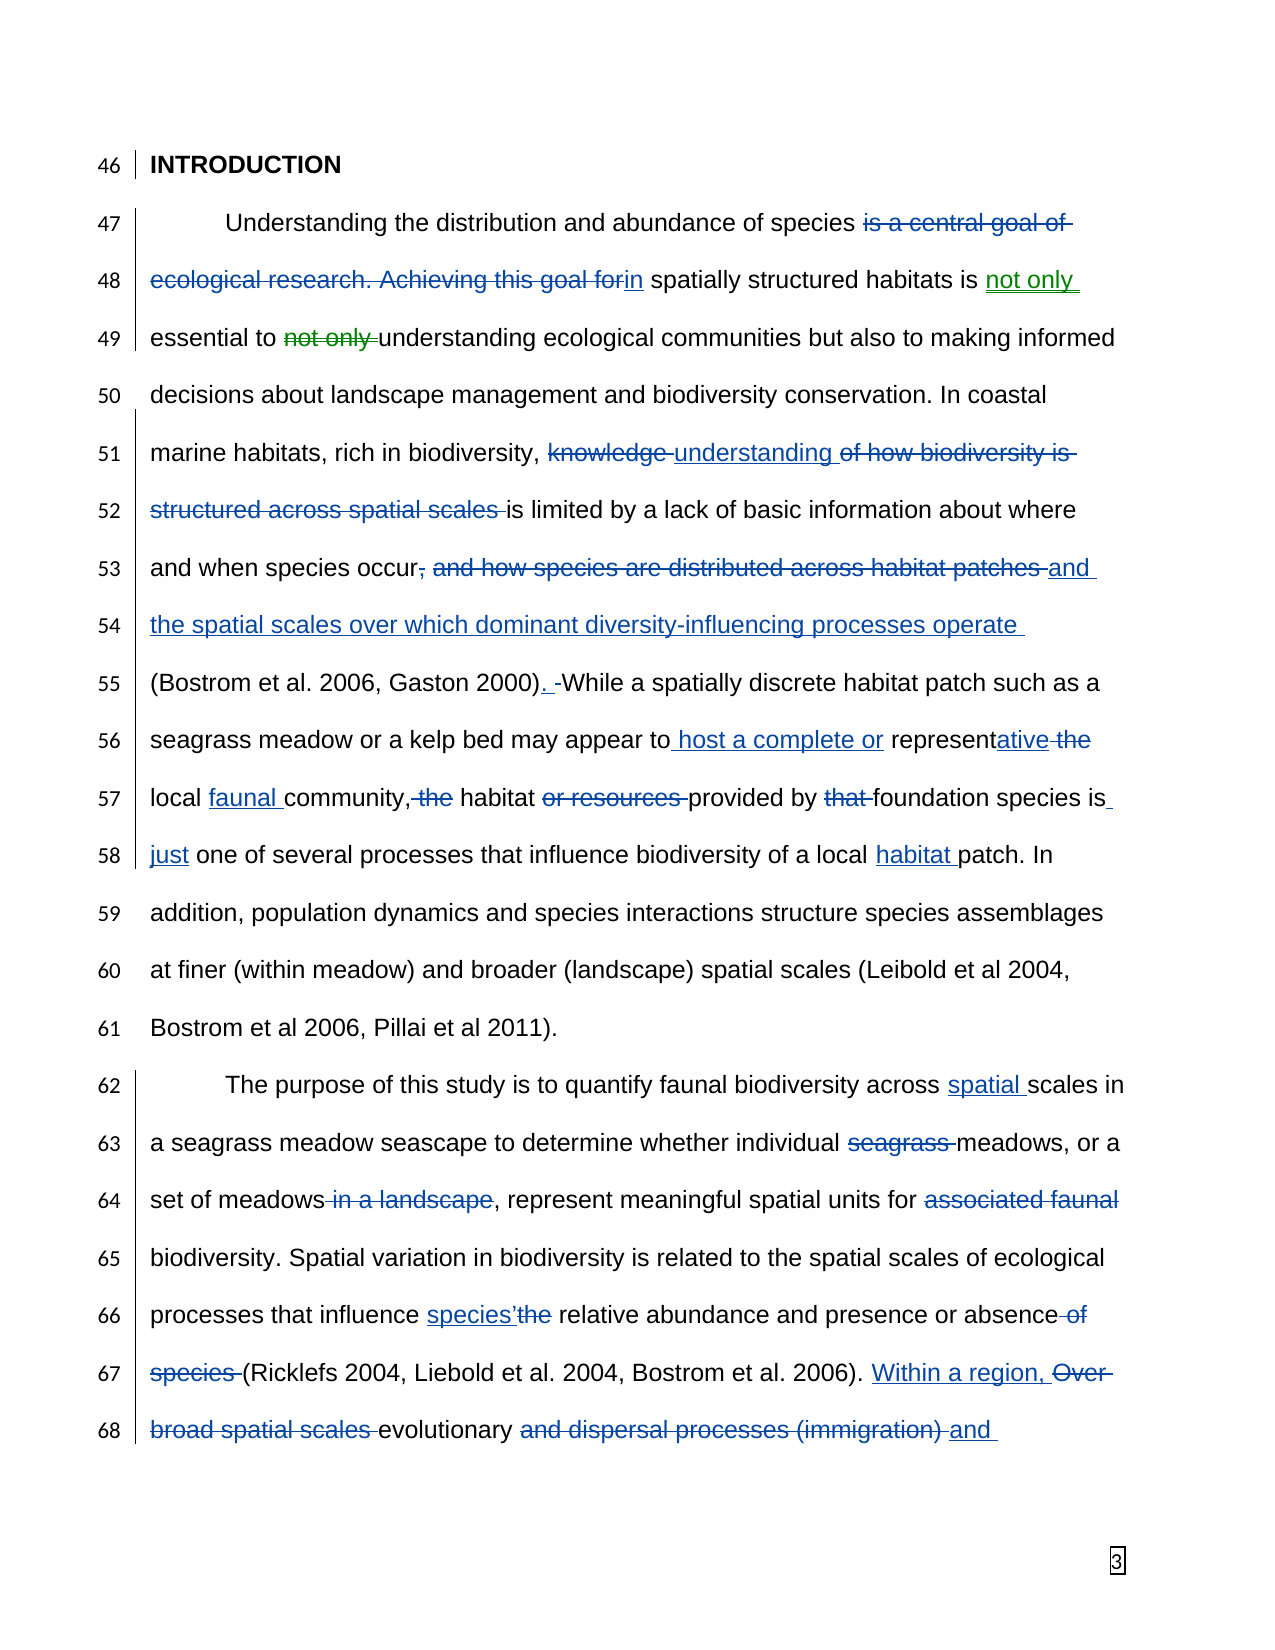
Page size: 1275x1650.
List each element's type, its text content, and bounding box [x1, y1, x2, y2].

text Understanding the distribution and abundance of species spatially structured habitats is essential to understanding ecological communities but also to making informed decisions about landscape management and biodiversity conservation. In coastal marine habitats, rich in biodiversity, is limited by a lack of basic information about where and when species occur (Bostrom et al. 2006, Gaston 2000)While a spatially discrete habitat patch such as a seagrass meadow or a kelp bed may appear to represent local community, habitat provided by foundation species is one of several processes that influence biodiversity of a local patch. In addition, population dynamics and species interactions structure species assemblages at finer (within meadow) and broader (landscape) spatial scales (Leibold et al 2004, Bostrom et al 2006, Pillai et al 2011). [150, 207, 1125, 1041]
text INTRODUCTION [150, 150, 1125, 179]
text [150, 1070, 1125, 1444]
